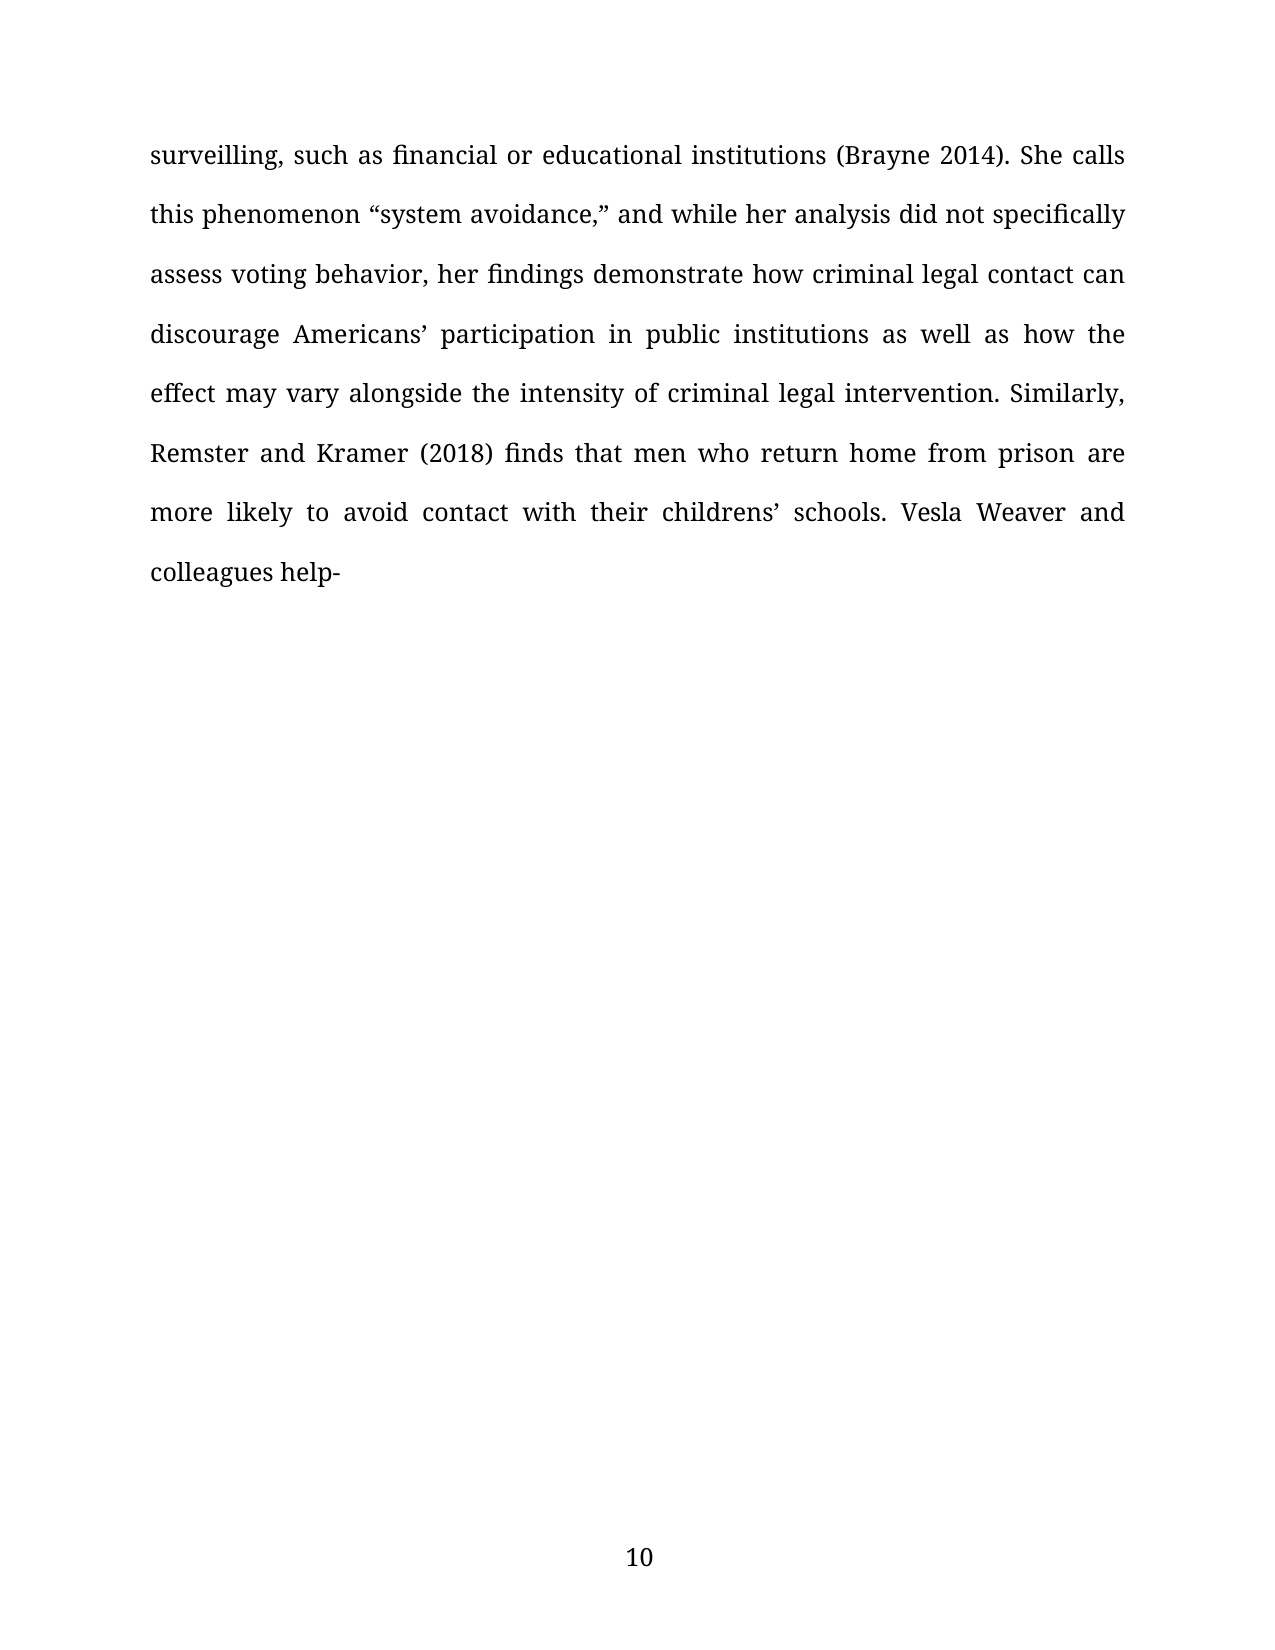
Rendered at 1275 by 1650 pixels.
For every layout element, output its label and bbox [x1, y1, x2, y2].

text [150, 137, 1125, 589]
